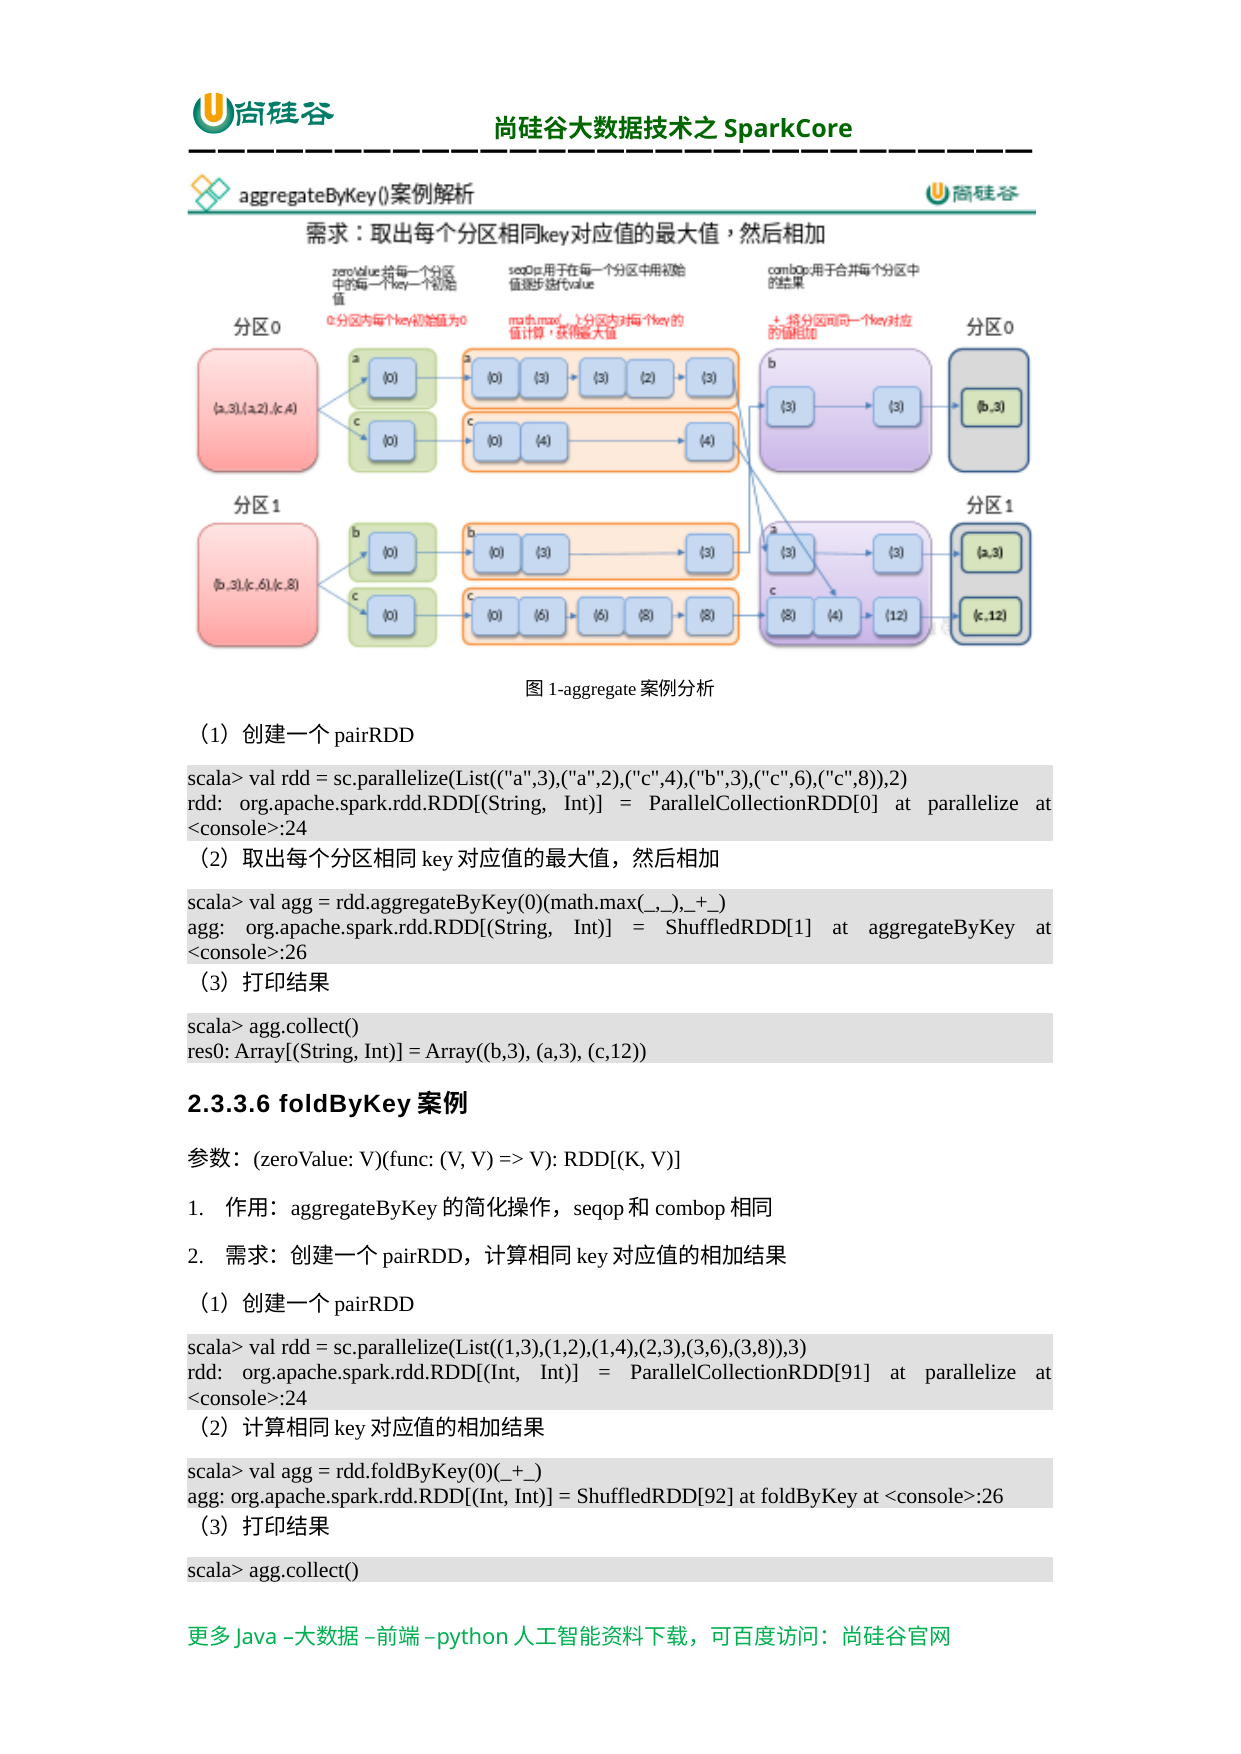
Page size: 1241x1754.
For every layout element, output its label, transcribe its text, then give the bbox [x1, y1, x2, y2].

text scala> val agg = rdd.foldByKey(0)(_+_) [187, 1458, 1053, 1483]
text （3）打印结果 [187, 964, 1053, 997]
text rdd: org.apache.spark.rdd.RDD[(String, Int)] = ParallelCollectionRDD[0] at parallelize at <console>:24 [187, 790, 1053, 841]
text 图1-aggregate案例分析 [187, 671, 1053, 703]
text 参数：(zeroValue: V)(func: (V, V) => V): RDD[(K, V)] [187, 1141, 1053, 1173]
text scala> agg.collect() [187, 1557, 1053, 1582]
text （2）取出每个分区相同key对应值的最大值，然后相加 [187, 841, 1053, 873]
list 需求：创建一个pairRDD，计算相同key对应值的相加结果 [187, 1237, 1053, 1270]
picture [187, 88, 338, 138]
text （1）创建一个pairRDD [187, 1286, 1053, 1318]
subtitle 2.3.3.6 foldByKey案例 [187, 1069, 1053, 1134]
text （2）计算相同key对应值的相加结果 [187, 1410, 1053, 1442]
text scala> val agg = rdd.aggregateByKey(0)(math.max(_,_),_+_) [187, 889, 1053, 914]
text scala> val rdd = sc.parallelize(List(("a",3),("a",2),("c",4),("b",3),("c",6),("c",8)),2) [187, 765, 1053, 790]
text scala> agg.collect() [187, 1013, 1053, 1038]
text （1）创建一个pairRDD [187, 717, 1053, 749]
text rdd: org.apache.spark.rdd.RDD[(Int, Int)] = ParallelCollectionRDD[91] at parallelize at <console>:24 [187, 1359, 1053, 1410]
text res0: Array[(String, Int)] = Array((b,3), (a,3), (c,12)) [187, 1038, 1053, 1063]
text scala> val rdd = sc.parallelize(List((1,3),(1,2),(1,4),(2,3),(3,6),(3,8)),3) [187, 1334, 1053, 1359]
text agg: org.apache.spark.rdd.RDD[(String, Int)] = ShuffledRDD[1] at aggregateByKey at <console>:26 [187, 914, 1053, 964]
list 作用：aggregateByKey的简化操作，seqop和combop相同 [187, 1189, 1053, 1222]
text agg: org.apache.spark.rdd.RDD[(Int, Int)] = ShuffledRDD[92] at foldByKey at <console>:26 [187, 1483, 1053, 1508]
text （3）打印结果 [187, 1508, 1053, 1541]
